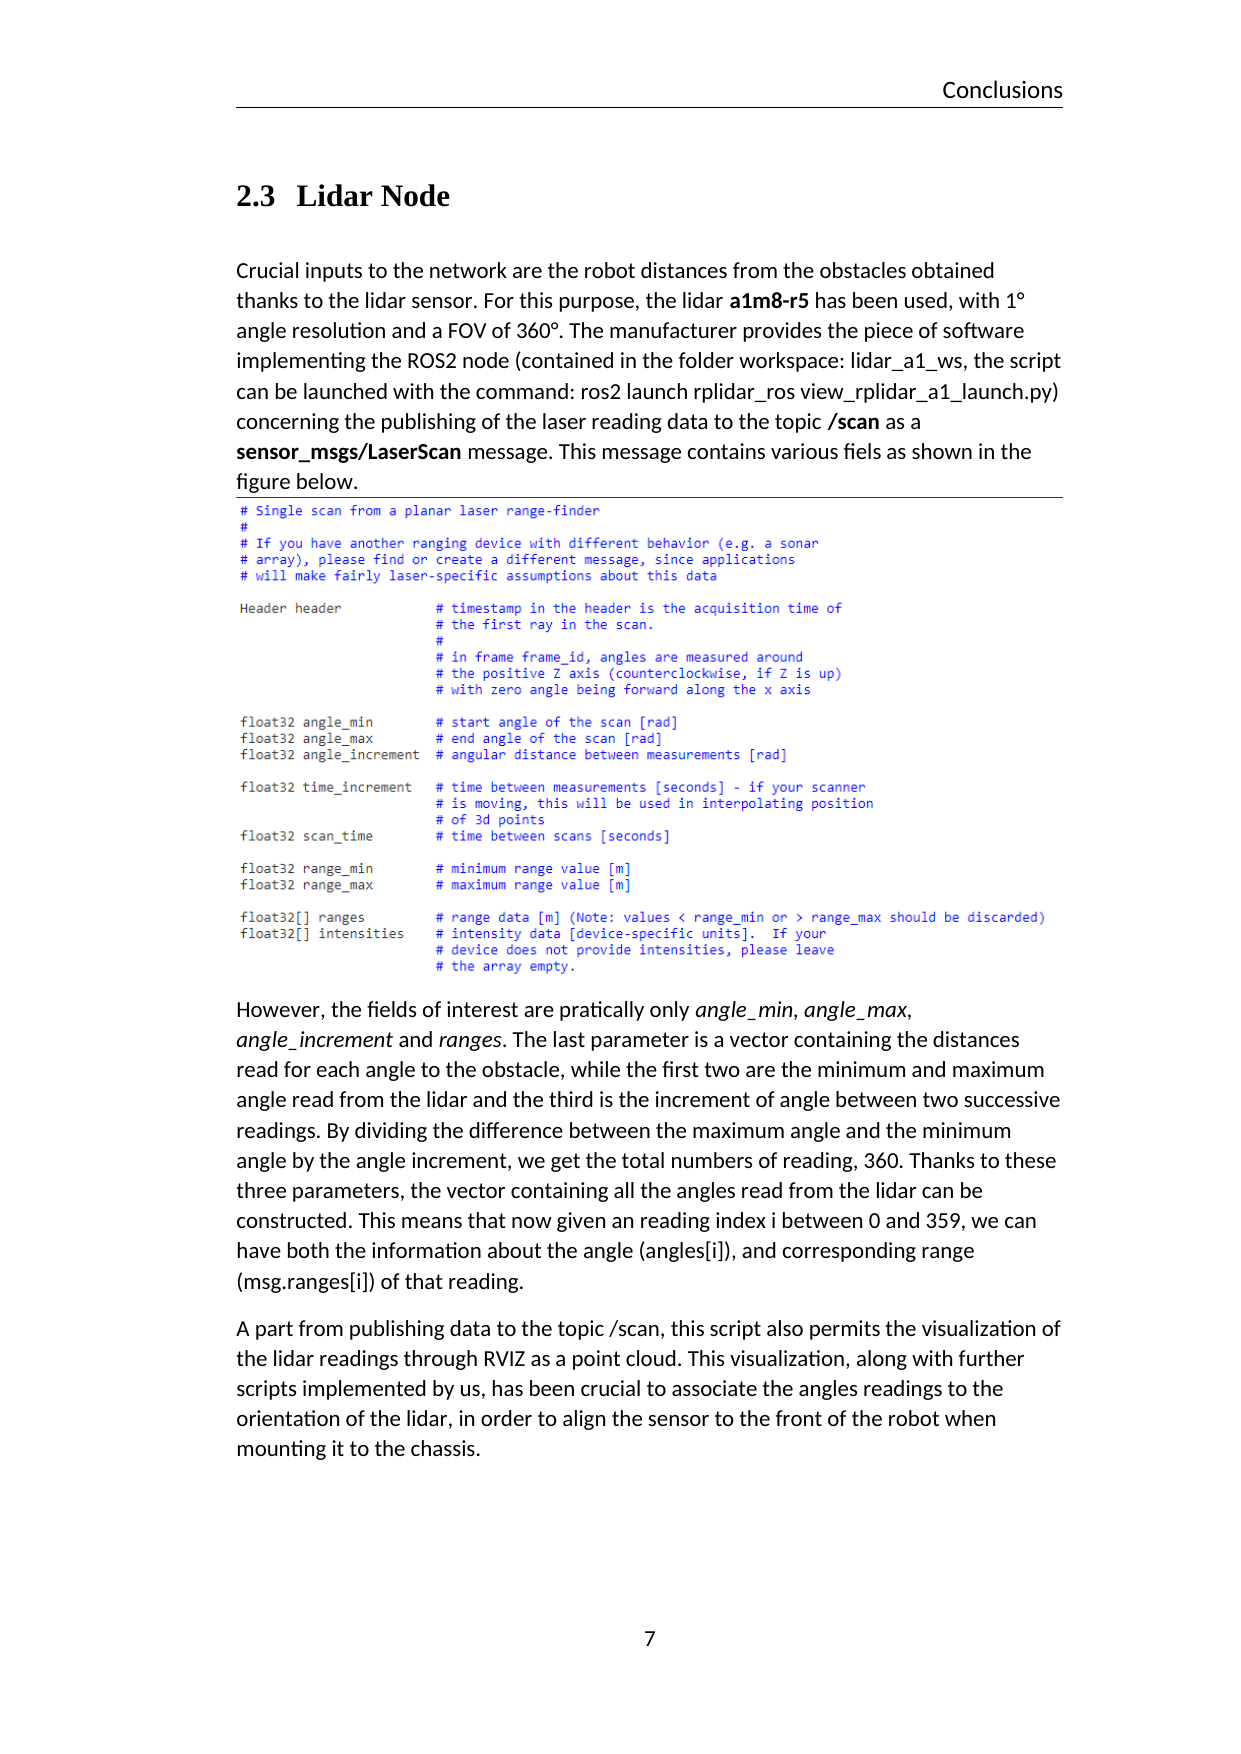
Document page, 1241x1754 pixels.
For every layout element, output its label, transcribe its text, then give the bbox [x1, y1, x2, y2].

text Crucial inputs to the network are the robot distances from the obstacles obtained thanks to the lidar sensor. For this purpose, the lidar a1m8-r5 has been used, with 1° angle resolution and a FOV of 360°. The manufacturer provides the piece of software implementing the ROS2 node (contained in the folder workspace: lidar_a1_ws, the script can be launched with the command: ros2 launch rplidar_ros view_rplidar_a1_launch.py) concerning the publishing of the laser reading data to the topic /scan as a sensor_msgs/LaserScan message. This message contains various fiels as shown in the figure below. However, the fields of interest are pratically only angle_min, angle_max, angle_increment and ranges. The last parameter is a vector containing the distances read for each angle to the obstacle, while the first two are the minimum and maximum angle read from the lidar and the third is the increment of angle between two successive readings. By dividing the difference between the maximum angle and the minimum angle by the angle increment, we get the total numbers of reading, 360. Thanks to these three parameters, the vector containing all the angles read from the lidar can be constructed. This means that now given an reading index i between 0 and 359, we can have both the information about the angle (angles[i]), and corresponding range (msg.ranges[i]) of that reading. [236, 993, 1063, 1295]
subtitle Lidar Node [236, 177, 1063, 213]
text A part from publishing data to the topic /scan, this script also permits the visualization of the lidar readings through RVIZ as a point cloud. This visualization, along with further scripts implemented by us, has been crucial to associate the angles readings to the orientation of the lidar, in order to align the sensor to the front of the robot when mounting it to the chassis. [236, 1314, 1063, 1463]
text Crucial inputs to the network are the robot distances from the obstacles obtained thanks to the lidar sensor. For this purpose, the lidar a1m8-r5 has been used, with 1° angle resolution and a FOV of 360°. The manufacturer provides the piece of software implementing the ROS2 node (contained in the folder workspace: lidar_a1_ws, the script can be launched with the command: ros2 launch rplidar_ros view_rplidar_a1_launch.py) concerning the publishing of the laser reading data to the topic /scan as a sensor_msgs/LaserScan message. This message contains various fiels as shown in the figure below. However, the fields of interest are pratically only angle_min, angle_max, angle_increment and ranges. The last parameter is a vector containing the distances read for each angle to the obstacle, while the first two are the minimum and maximum angle read from the lidar and the third is the increment of angle between two successive readings. By dividing the difference between the maximum angle and the minimum angle by the angle increment, we get the total numbers of reading, 360. Thanks to these three parameters, the vector containing all the angles read from the lidar can be constructed. This means that now given an reading index i between 0 and 359, we can have both the information about the angle (angles[i]), and corresponding range (msg.ranges[i]) of that reading. [236, 256, 1063, 497]
picture [236, 497, 1063, 993]
